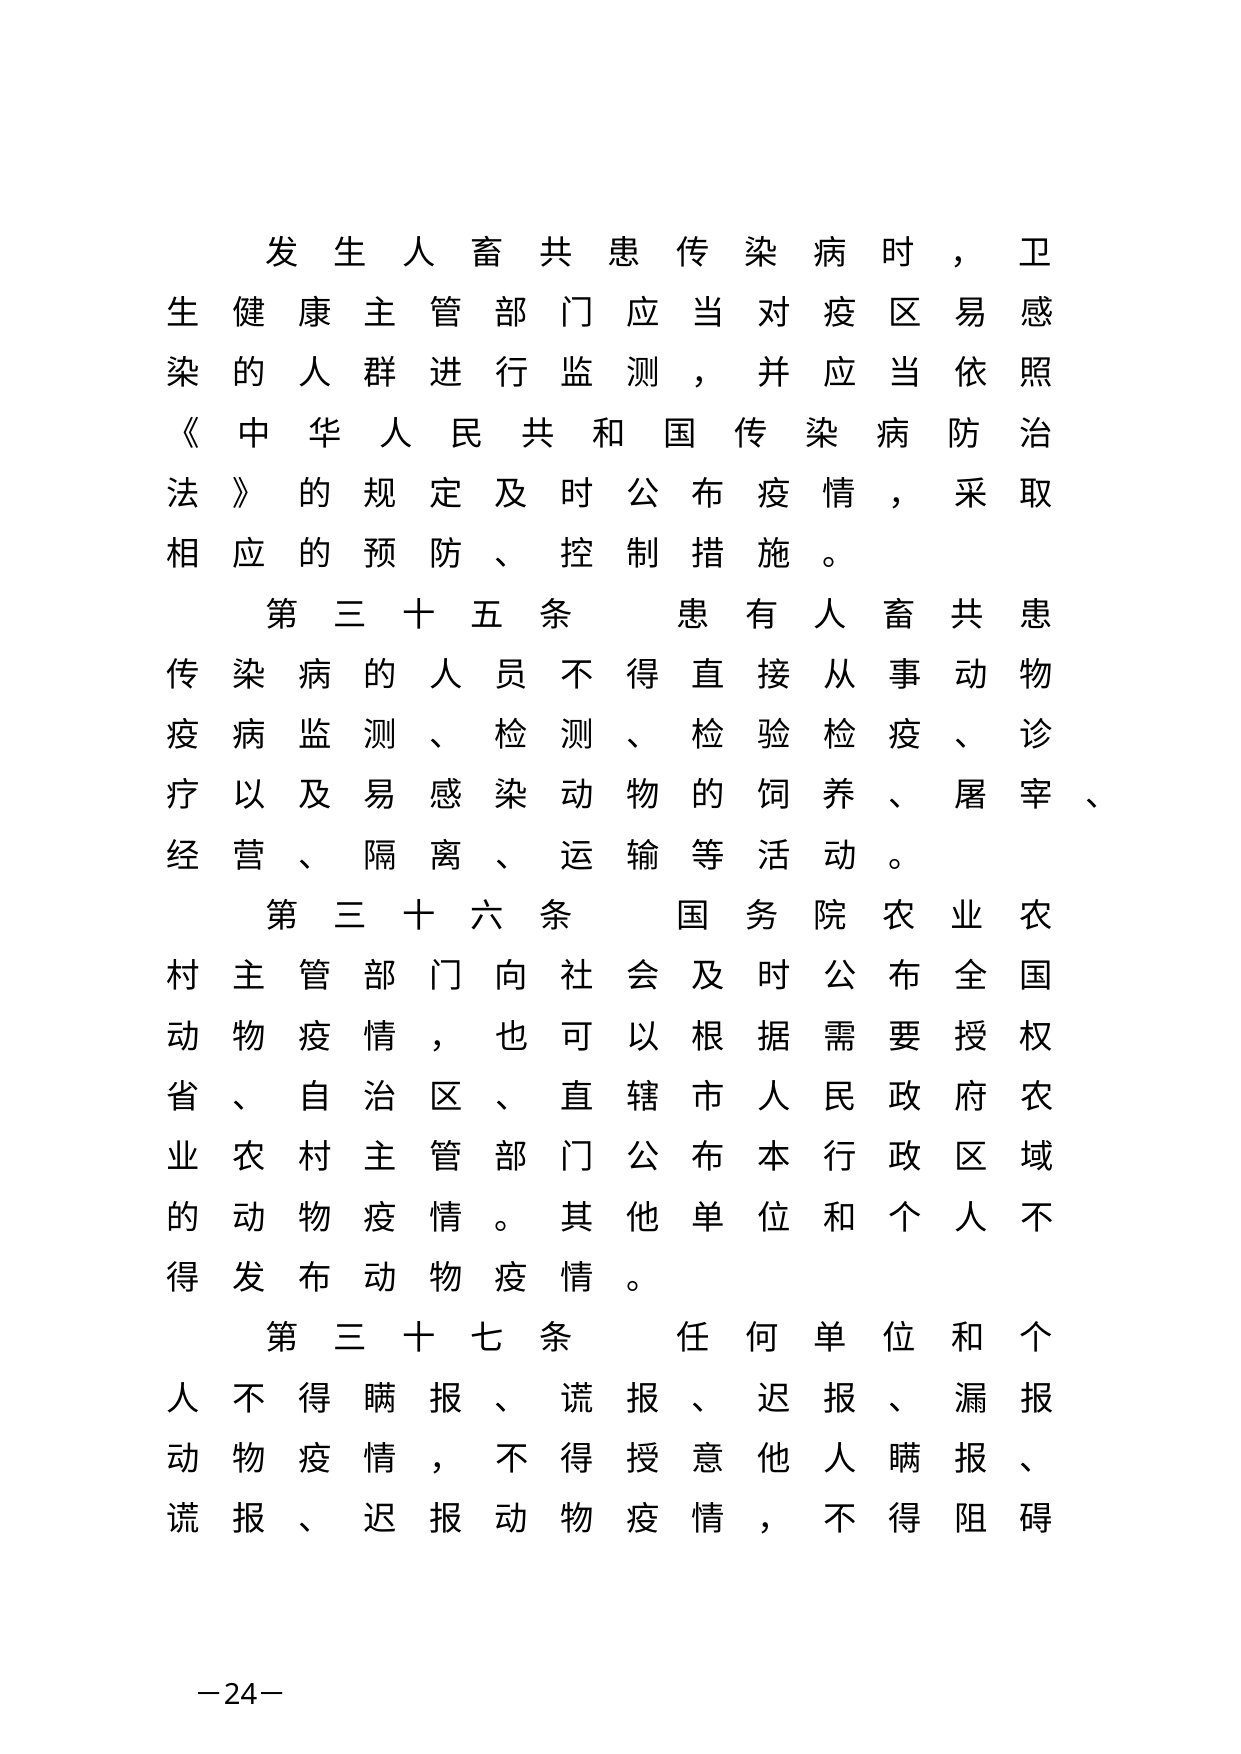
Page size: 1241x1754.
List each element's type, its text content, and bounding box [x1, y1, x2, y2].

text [167, 1305, 1085, 1546]
text 第三十五条 患有人畜共患传染病的人员不得直接从事动物疫病监测、检测、检验检疫、诊疗以及易感染动物的饲养、屠宰、经营、隔离、运输等活动。 [167, 581, 1085, 883]
text 第三十六条 国务院农业农村主管部门向社会及时公布全国动物疫情，也可以根据需要授权省、自治区、直辖市人民政府农业农村主管部门公布本行政区域的动物疫情。其他单位和个人不得发布动物疫情。 [167, 883, 1085, 1305]
text 发生人畜共患传染病时，卫生健康主管部门应当对疫区易感染的人群进行监测，并应当依照《中华人民共和国传染病防治法》的规定及时公布疫情，采取相应的预防、控制措施。 [167, 219, 1085, 581]
